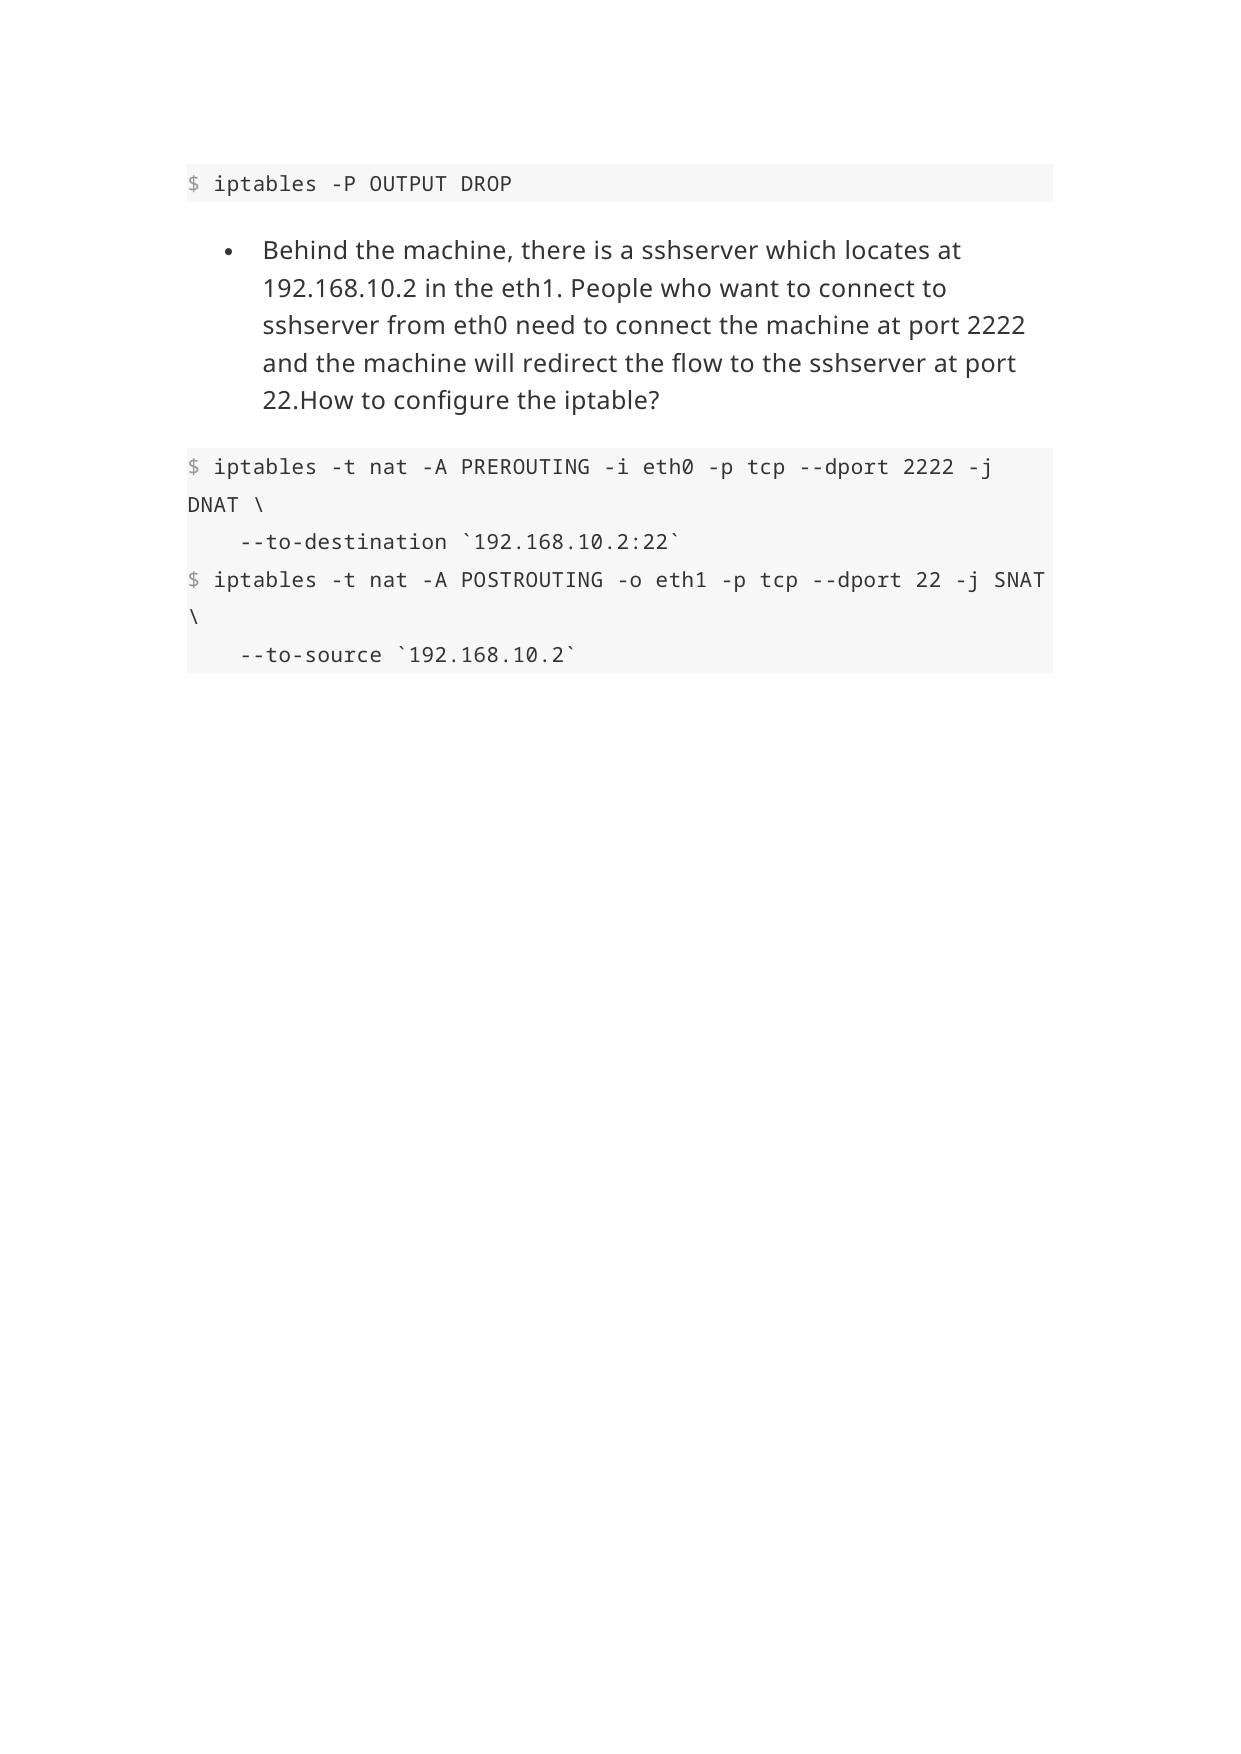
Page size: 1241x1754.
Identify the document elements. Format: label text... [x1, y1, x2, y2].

text --to-destination `192.168.10.2:22` [187, 523, 1053, 560]
text $ iptables -t nat -A POSTROUTING -o eth1 -p tcp --dport 22 -j SNAT \ [187, 560, 1053, 635]
text $ iptables -P OUTPUT DROP [187, 164, 1053, 202]
text --to-source `192.168.10.2` [187, 635, 1053, 673]
text $ iptables -t nat -A PREROUTING -i eth0 -p tcp --dport 2222 -j DNAT \ [187, 448, 1053, 523]
list Behind the machine, there is a sshserver which locates at 192.168.10.2 in the eth1. People who want to connect to sshserver from eth0 need to connect the machine at port 2222 and the machine will redirect the flow to the sshserver at port 22.How to configure the iptable? [225, 231, 1053, 419]
